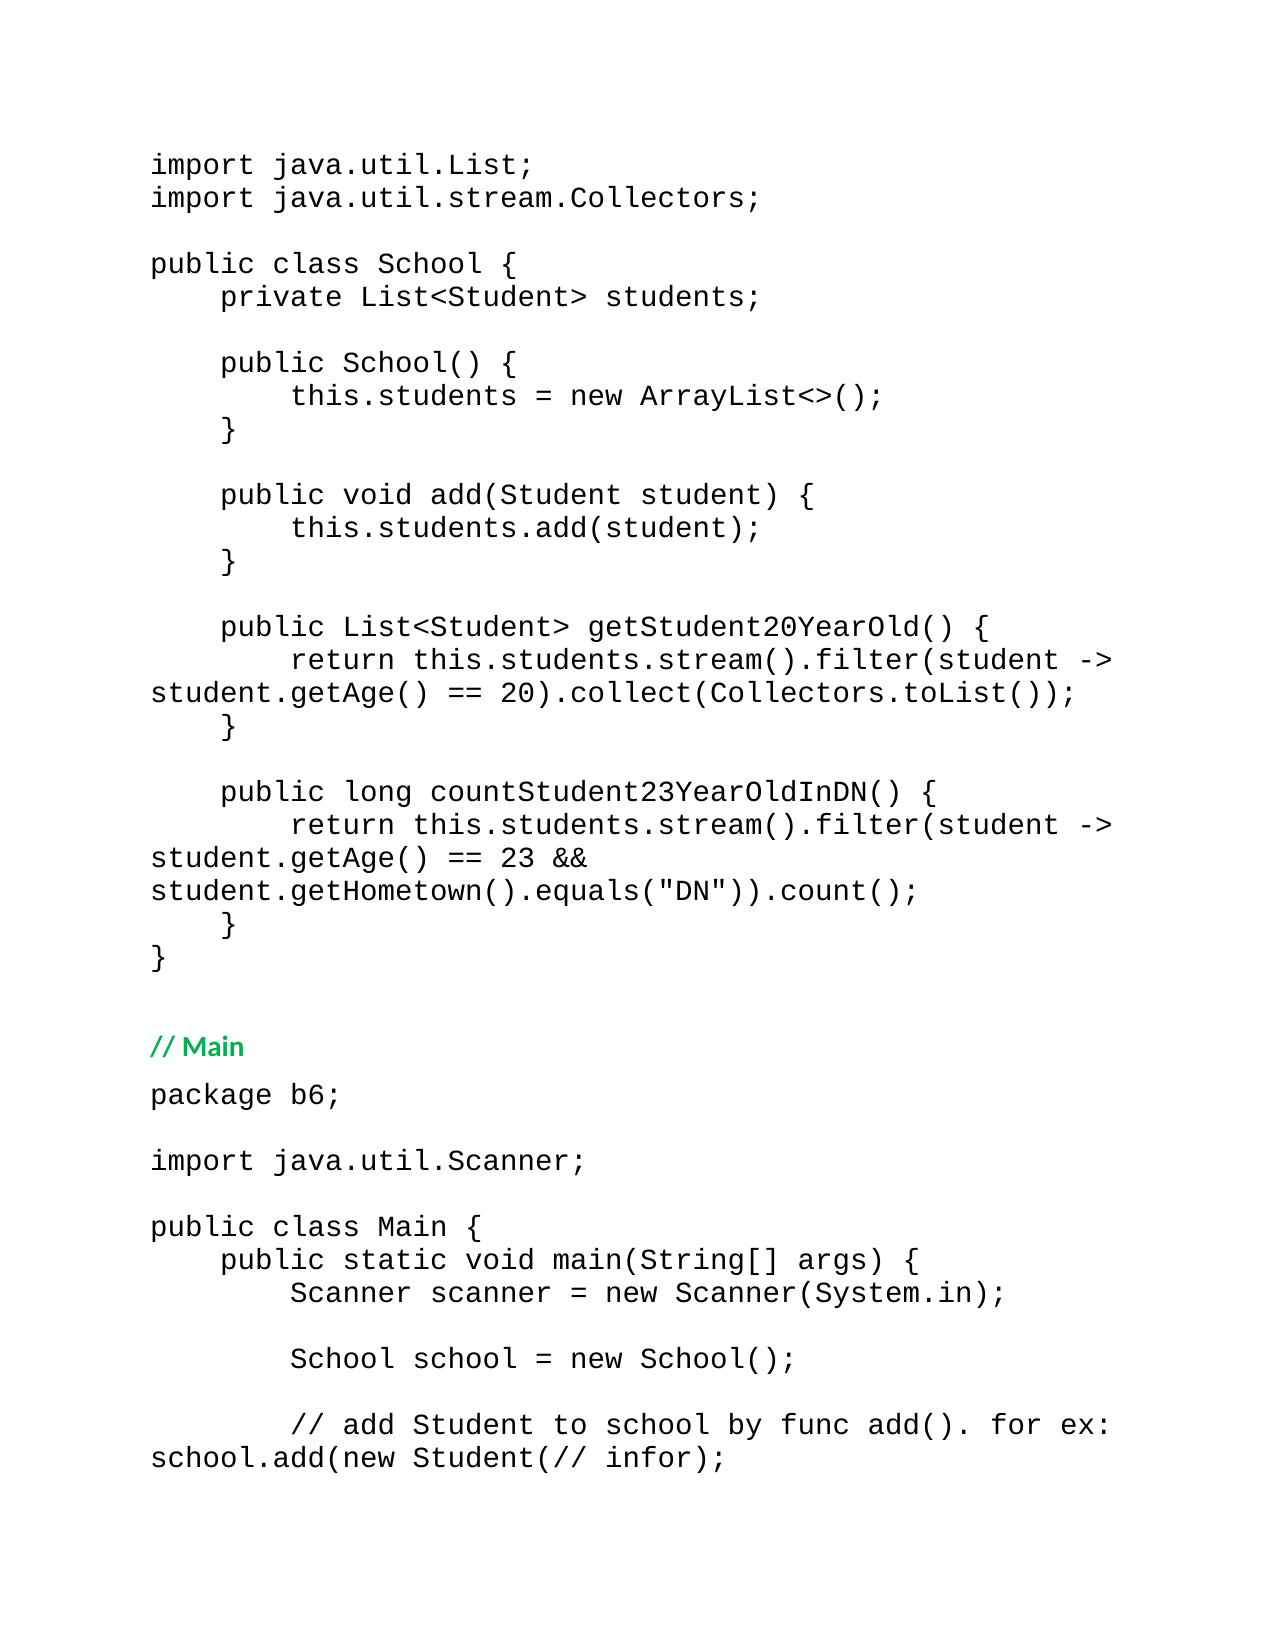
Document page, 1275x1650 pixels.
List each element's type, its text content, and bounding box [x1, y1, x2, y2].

text public List<Student> getStudent20YearOld() { [150, 612, 1125, 645]
text public class Main { [150, 1212, 1125, 1245]
text } [150, 942, 1125, 976]
text School school = new School(); [150, 1344, 1125, 1377]
text Scanner scanner = new Scanner(System.in); [150, 1278, 1125, 1311]
text public long countStudent23YearOldInDN() { [150, 777, 1125, 810]
text return this.students.stream().filter(student -> student.getAge() == 20).collect(Collectors.toList()); [150, 645, 1125, 711]
text // add Student to school by func add(). for ex: school.add(new Student(// infor); [150, 1410, 1125, 1476]
text } [150, 414, 1125, 447]
text private List<Student> students; [150, 282, 1125, 315]
text // Main [150, 1028, 1125, 1063]
text public void add(Student student) { [150, 480, 1125, 513]
text this.students = new ArrayList<>(); [150, 381, 1125, 414]
text } [150, 909, 1125, 942]
text return this.students.stream().filter(student -> student.getAge() == 23 && student.getHometown().equals("DN")).count(); [150, 810, 1125, 909]
text import java.util.stream.Collectors; [150, 183, 1125, 216]
text public School() { [150, 348, 1125, 381]
text this.students.add(student); [150, 513, 1125, 546]
text public class School { [150, 249, 1125, 282]
text import java.util.List; [150, 150, 1125, 183]
text import java.util.Scanner; [150, 1146, 1125, 1179]
text } [150, 546, 1125, 579]
text } [150, 711, 1125, 744]
text package b6; [150, 1080, 1125, 1113]
text public static void main(String[] args) { [150, 1245, 1125, 1278]
